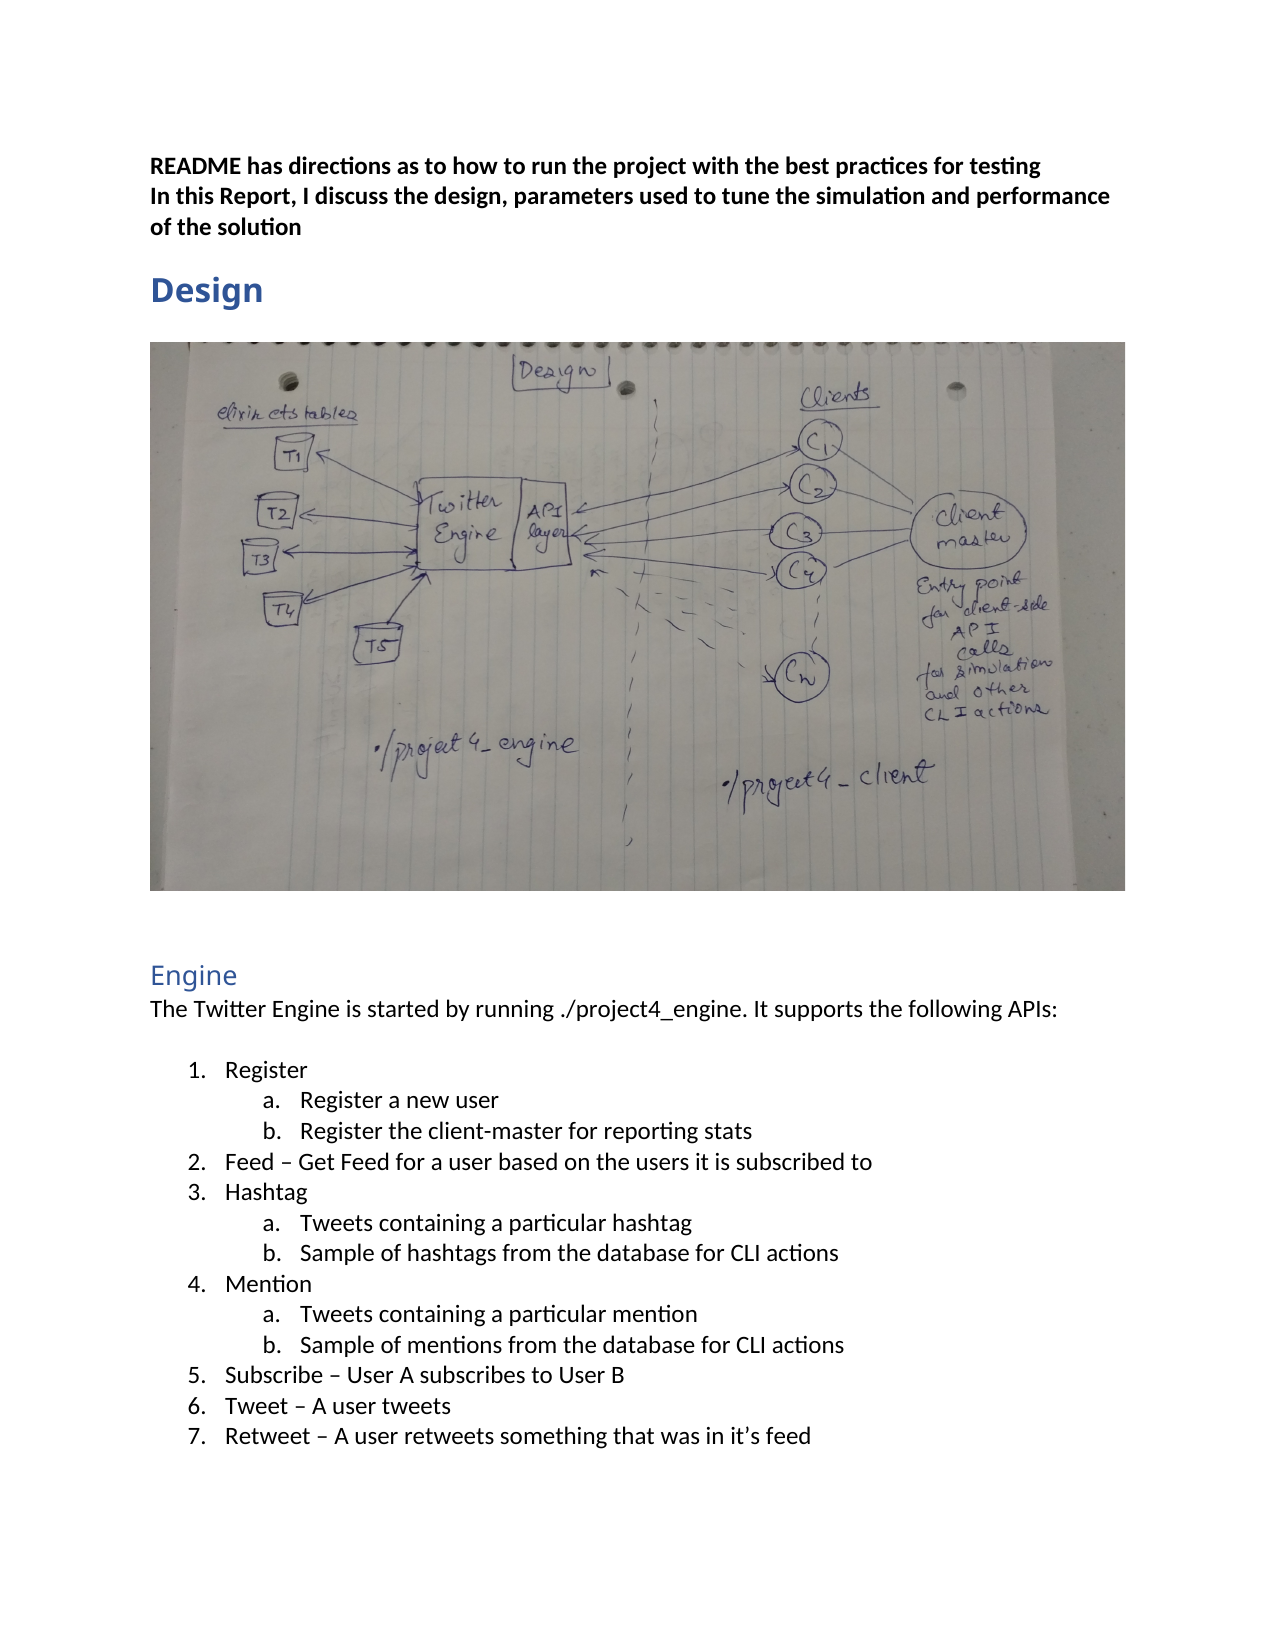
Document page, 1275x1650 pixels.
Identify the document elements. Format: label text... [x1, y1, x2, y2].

list Register the client-master for reporting stats [262, 1115, 1125, 1146]
text In this Report, I discuss the design, parameters used to tune the simulation and performance of the solution [150, 181, 1125, 242]
subtitle Engine [150, 956, 1125, 993]
list Tweet – A user tweets [187, 1390, 1125, 1420]
subtitle Design [150, 267, 1125, 312]
list Tweets containing a particular mention [262, 1298, 1125, 1329]
list Subscribe – User A subscribes to User B [187, 1359, 1125, 1390]
list Retweet – A user retweets something that was in it’s feed [187, 1420, 1125, 1451]
list Register a new user [262, 1084, 1125, 1115]
list Sample of mentions from the database for CLI actions [262, 1329, 1125, 1359]
list Feed – Get Feed for a user based on the users it is subscribed to [187, 1146, 1125, 1176]
list Mention [187, 1268, 1125, 1298]
list Sample of hashtags from the database for CLI actions [262, 1237, 1125, 1268]
text The Twitter Engine is started by running ./project4_engine. It supports the following APIs: [150, 993, 1125, 1023]
picture [150, 342, 1125, 891]
list Register [187, 1054, 1125, 1084]
text README has directions as to how to run the project with the best practices for testing [150, 150, 1125, 181]
list Tweets containing a particular hashtag [262, 1207, 1125, 1237]
list Hashtag [187, 1176, 1125, 1207]
